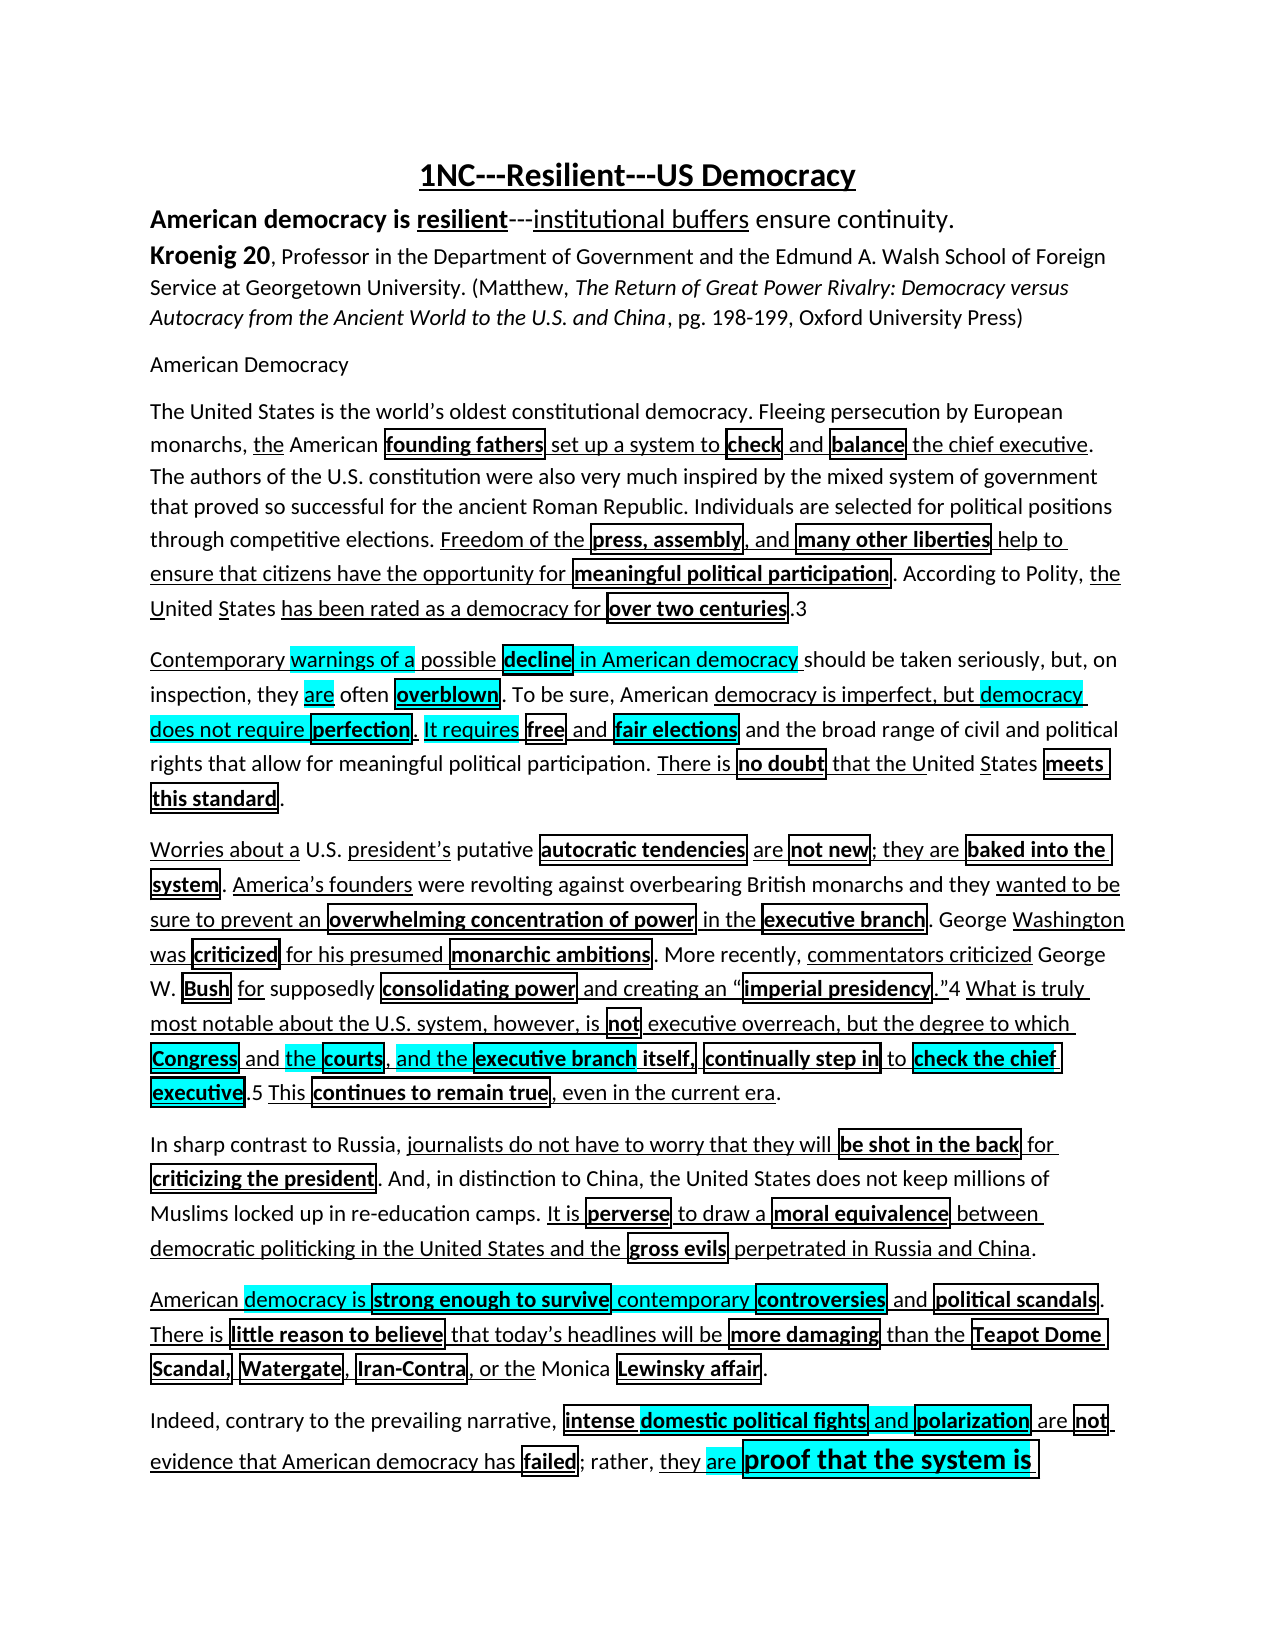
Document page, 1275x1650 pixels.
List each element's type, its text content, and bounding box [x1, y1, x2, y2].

text American Democracy [150, 350, 1125, 378]
text The United States is the world’s oldest constitutional democracy. Fleeing persecution by European monarchs, the American founding fathers set up a system to check and balance the chief executive. The authors of the U.S. constitution were also very much inspired by the mixed system of government that proved so successful for the ancient Roman Republic. Individuals are selected for political positions through competitive elections. Freedom of the press, assembly, and many other liberties help to ensure that citizens have the opportunity for meaningful political participation. According to Polity, the United States has been rated as a democracy for over two centuries.3 [150, 397, 1125, 624]
text Kroenig 20, Professor in the Department of Government and the Edmund A. Walsh School of Foreign Service at Georgetown University. (Matthew, The Return of Great Power Rivalry: Democracy versus Autocracy from the Ancient World to the U.S. and China, pg. 198-199, Oxford University Press) [150, 238, 1125, 331]
subtitle American democracy is resilient---institutional buffers ensure continuity. [150, 202, 1125, 235]
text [150, 1404, 1125, 1479]
subtitle 1NC---Resilient---US Democracy [150, 154, 1125, 195]
text In sharp contrast to Russia, journalists do not have to worry that they will be shot in the back for criticizing the president. And, in distinction to China, the United States does not keep millions of Muslims locked up in re-education camps. It is perverse to draw a moral equivalence between democratic politicking in the United States and the gross evils perpetrated in Russia and China. [150, 1128, 1125, 1264]
text Worries about a U.S. president’s putative autocratic tendencies are not new; they are baked into the system. America’s founders were revolting against overbearing British monarchs and they wanted to be sure to prevent an overwhelming concentration of power in the executive branch. George Washington was criticized for his presumed monarchic ambitions. More recently, commentators criticized George W. Bush for supposedly consolidating power and creating an “imperial presidency.”4 What is truly most notable about the U.S. system, however, is not executive overreach, but the degree to which Congress and the courts, and the executive branch itself, continually step in to check the chief executive.5 This continues to remain true, even in the current era. [150, 833, 1125, 1108]
text Contemporary warnings of a possible decline in American democracy should be taken seriously, but, on inspection, they are often overblown. To be sure, American democracy is imperfect, but democracy does not require perfection. It requires free and fair elections and the broad range of civil and political rights that allow for meaningful political participation. There is no doubt that the United States meets this standard. [150, 643, 1125, 814]
text American democracy is strong enough to survive contemporary controversies and political scandals. There is little reason to believe that today’s headlines will be more damaging than the Teapot Dome Scandal, Watergate, Iran-Contra, or the Monica Lewinsky affair. [150, 1283, 1125, 1385]
